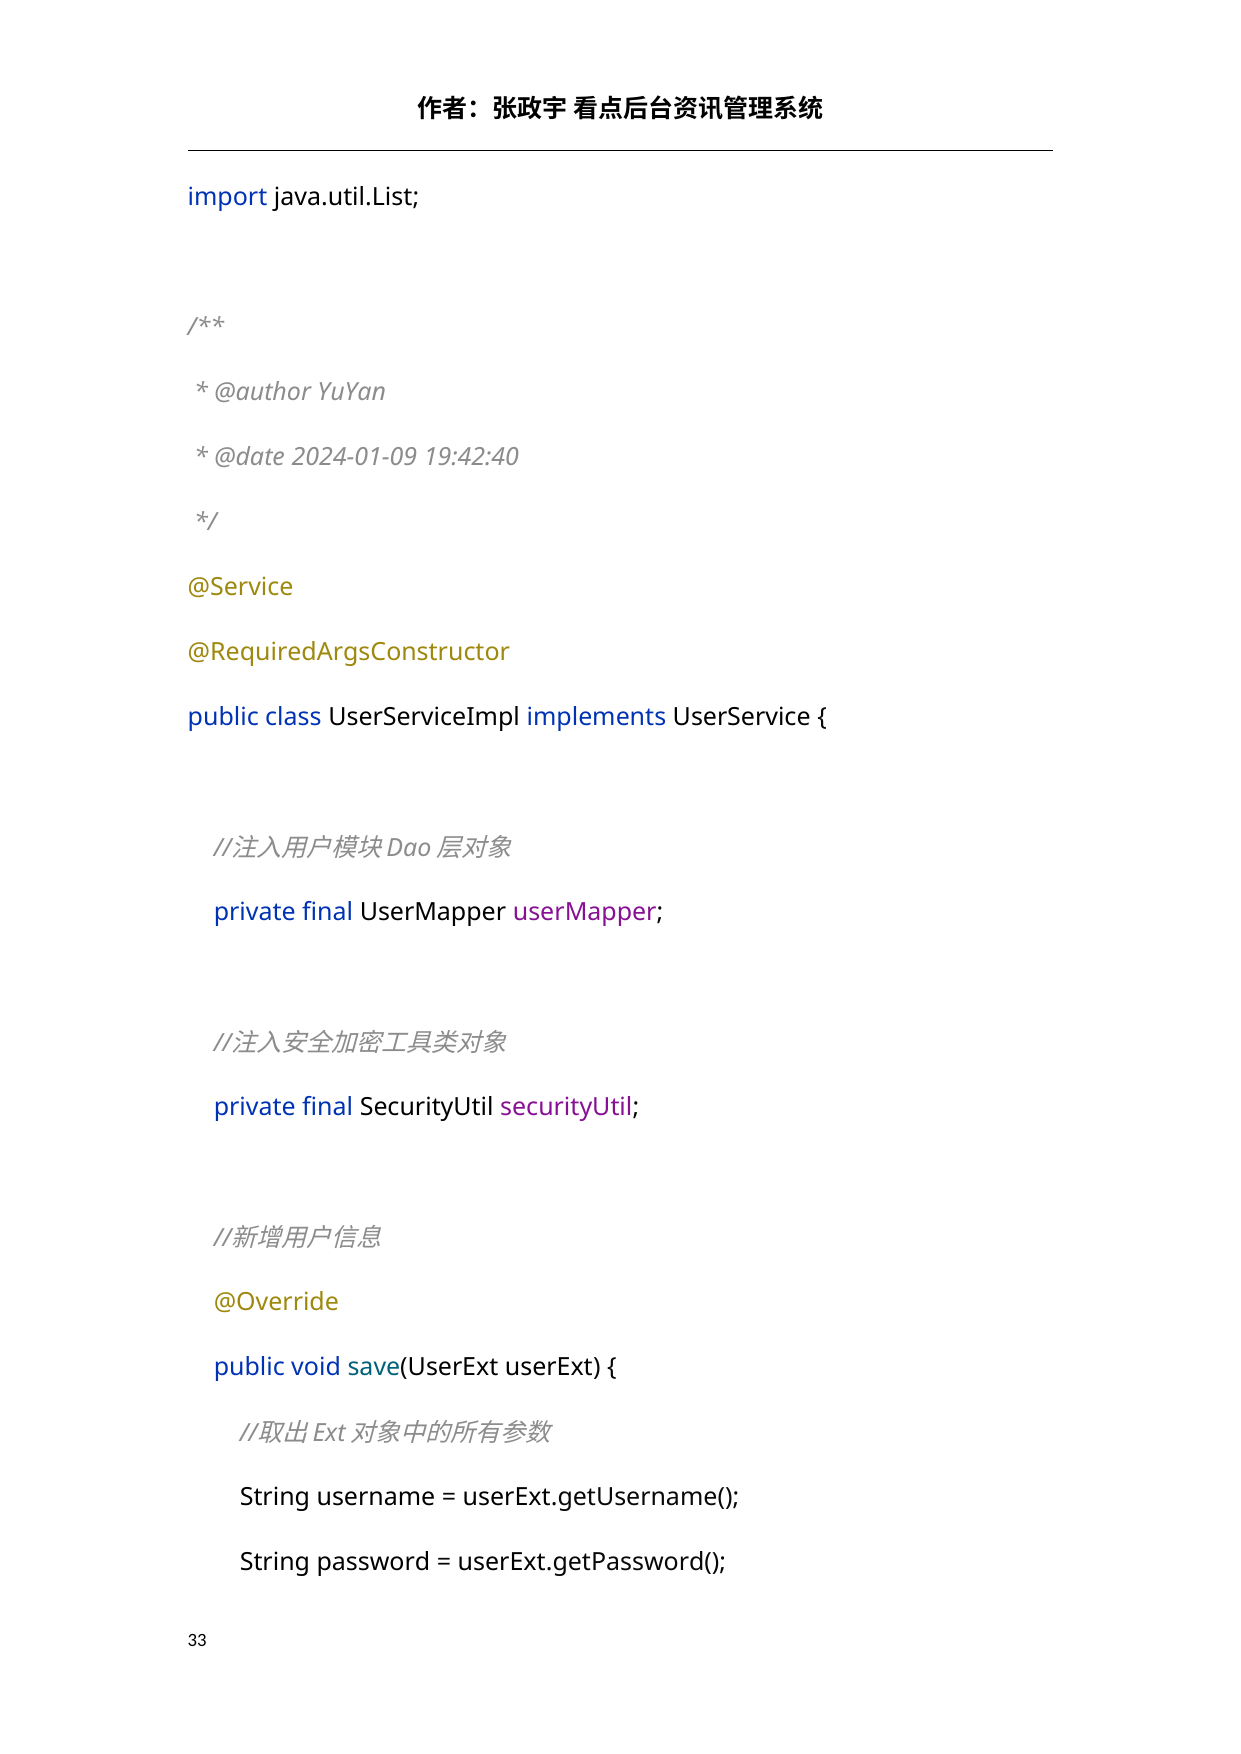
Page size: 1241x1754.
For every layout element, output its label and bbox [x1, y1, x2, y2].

text [187, 163, 1053, 1593]
